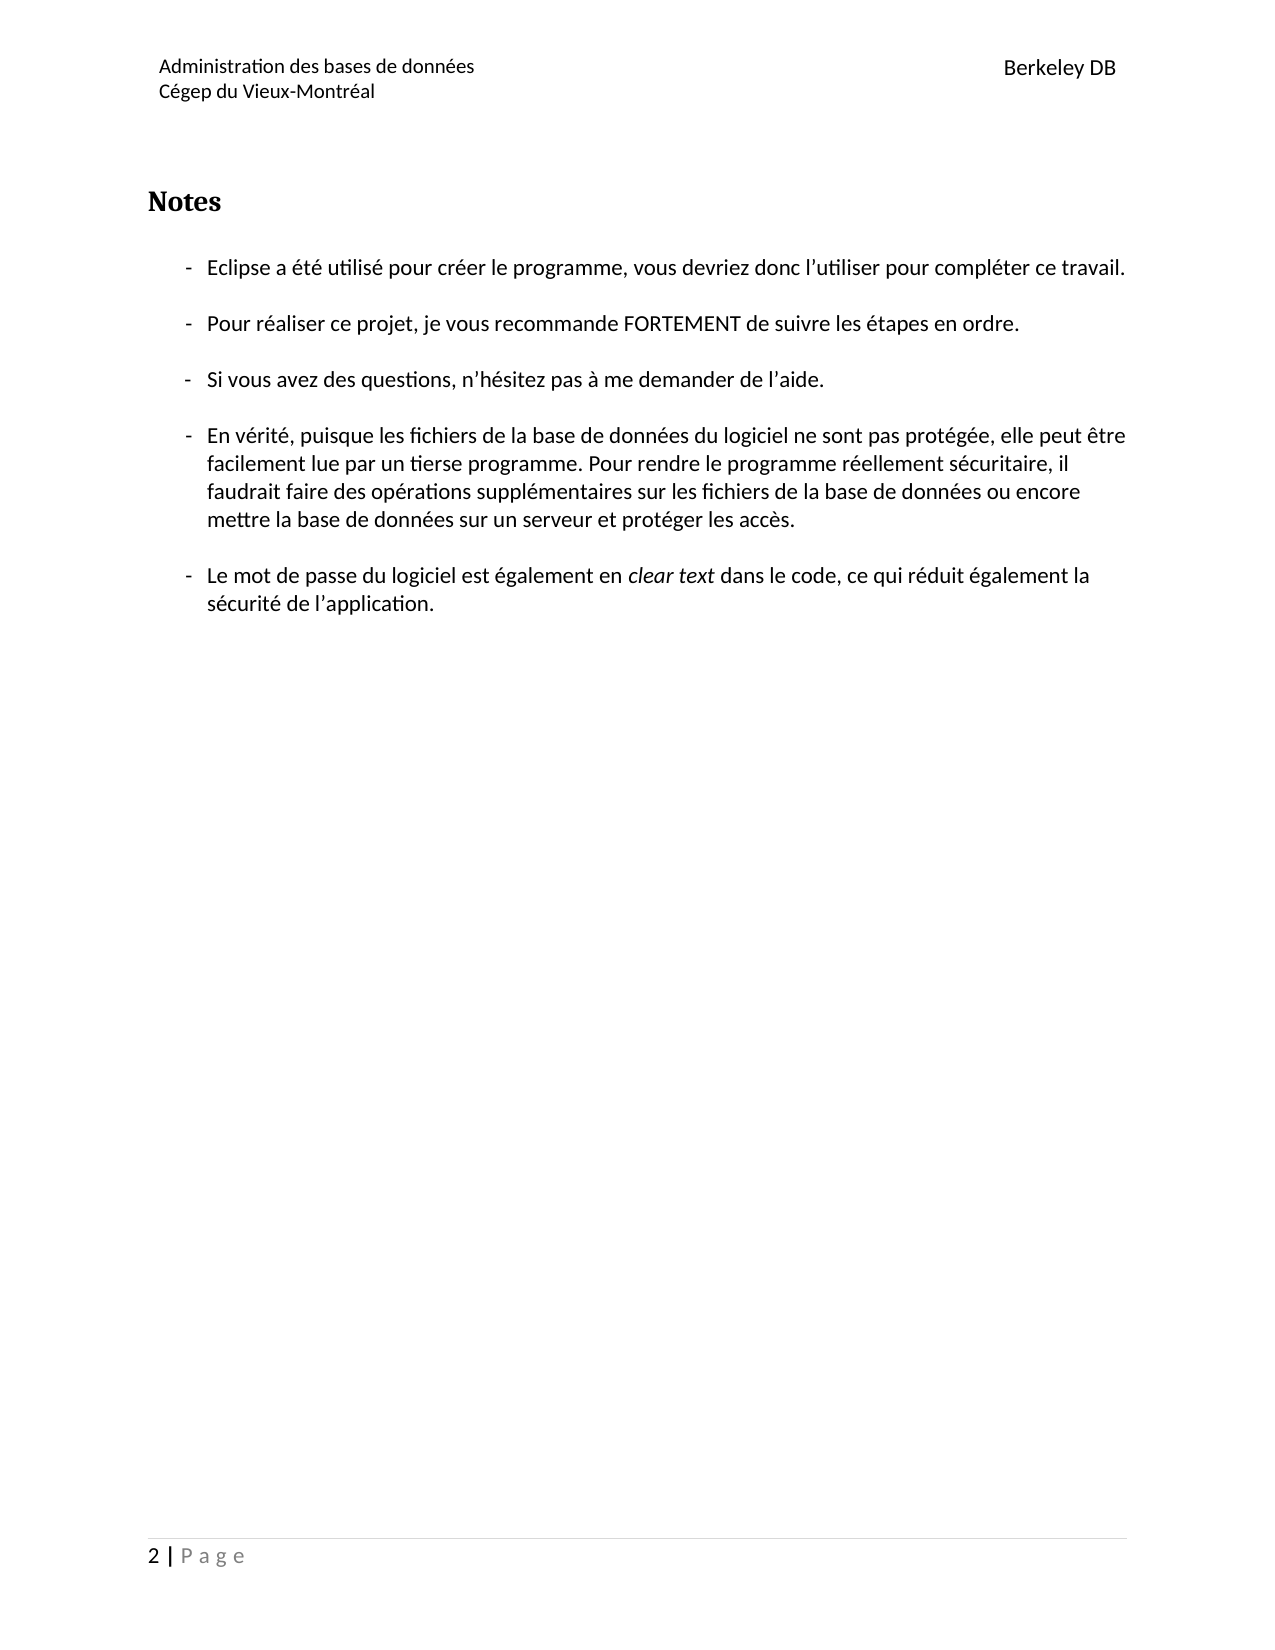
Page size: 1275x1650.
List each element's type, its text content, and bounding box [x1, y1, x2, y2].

list Le mot de passe du logiciel est également en clear text dans le code, ce qui réduit également la sécurité de l’application. [185, 561, 1127, 617]
list En vérité, puisque les fichiers de la base de données du logiciel ne sont pas protégée, elle peut être facilement lue par un tierse programme. Pour rendre le programme réellement sécuritaire, il faudrait faire des opérations supplémentaires sur les fichiers de la base de données ou encore mettre la base de données sur un serveur et protéger les accès. [185, 421, 1127, 533]
list Si vous avez des questions, n’hésitez pas à me demander de l’aide. [184, 365, 1127, 393]
list Pour réaliser ce projet, je vous recommande FORTEMENT de suivre les étapes en ordre. [185, 309, 1127, 337]
subtitle Notes [148, 185, 1127, 218]
list Eclipse a été utilisé pour créer le programme, vous devriez donc l’utiliser pour compléter ce travail. [185, 253, 1127, 281]
